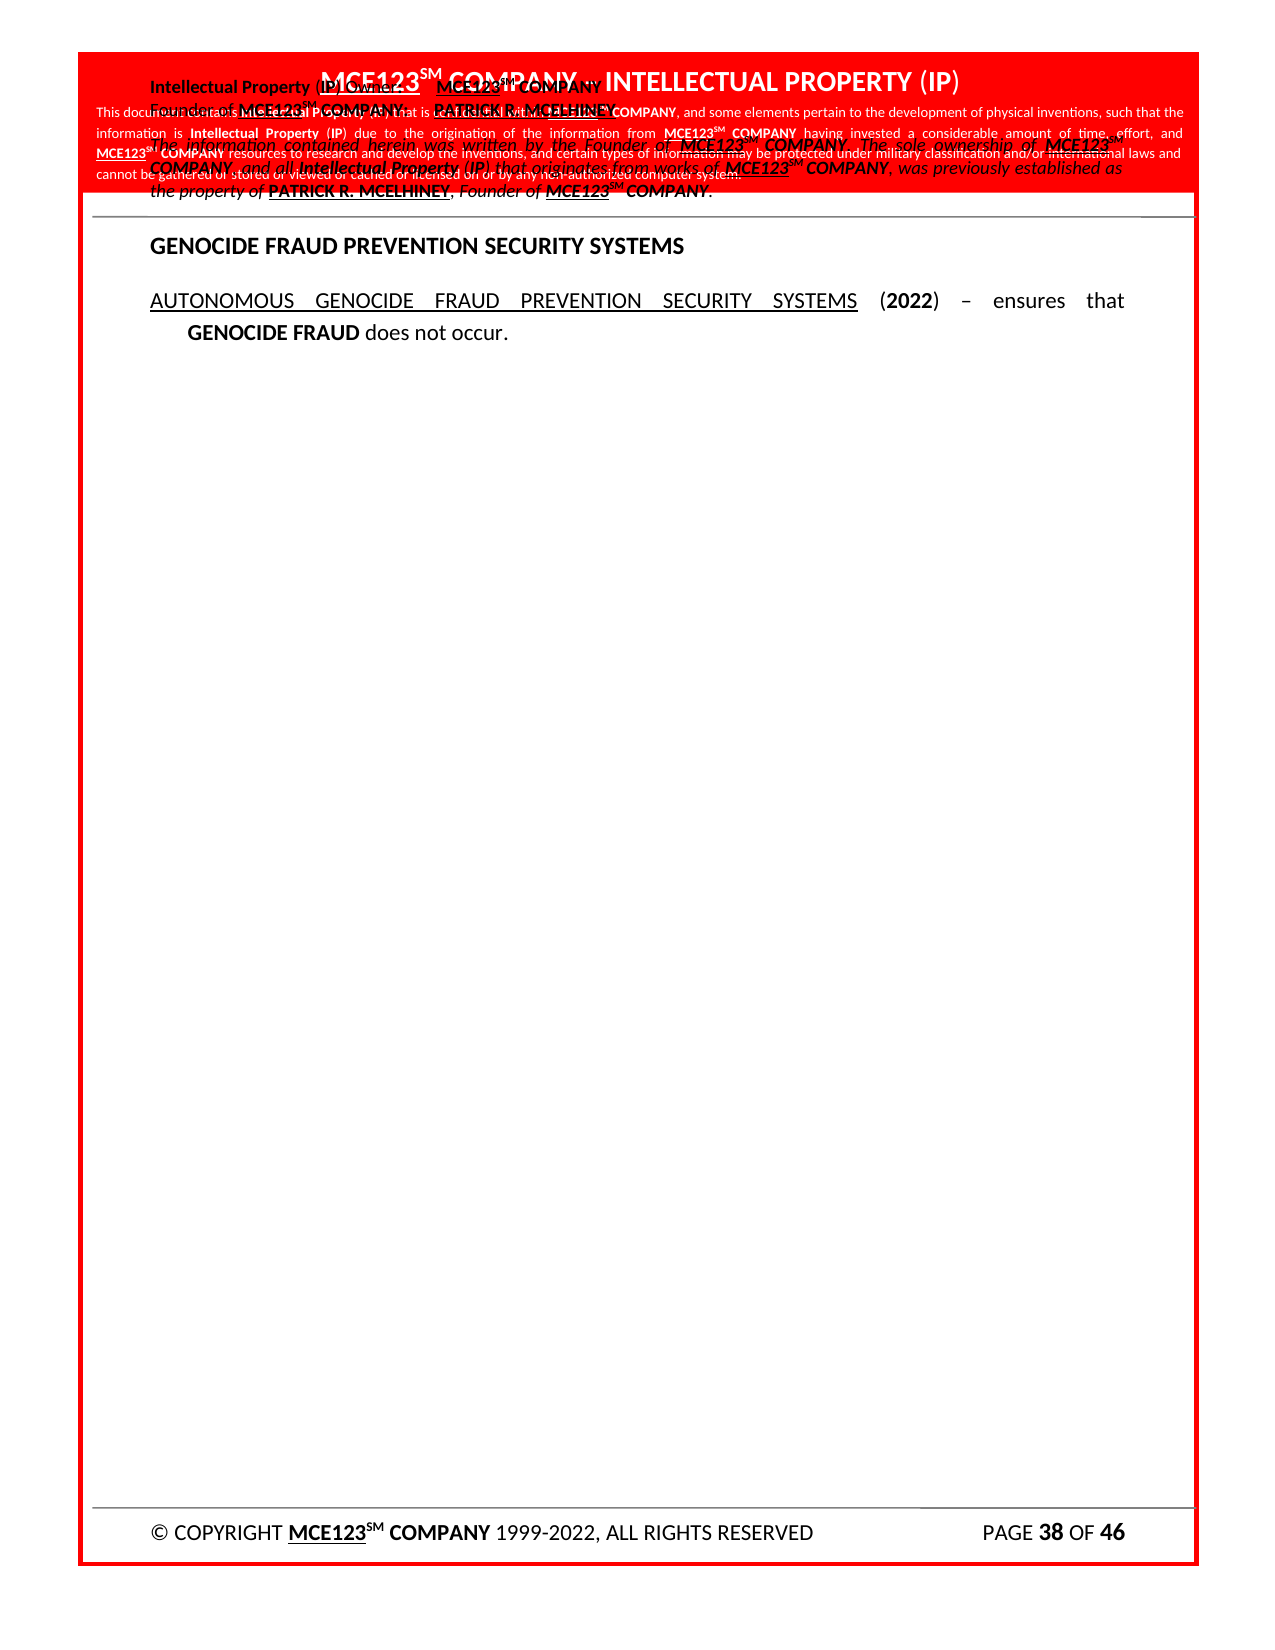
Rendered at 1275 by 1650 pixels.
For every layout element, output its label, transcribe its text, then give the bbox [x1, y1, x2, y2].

text GENOCIDE FRAUD PREVENTION SECURITY SYSTEMS [150, 230, 1125, 261]
text AUTONOMOUS GENOCIDE FRAUD PREVENTION SECURITY SYSTEMS (2022) – ensures that GENOCIDE FRAUD does not occur. [150, 286, 1125, 346]
